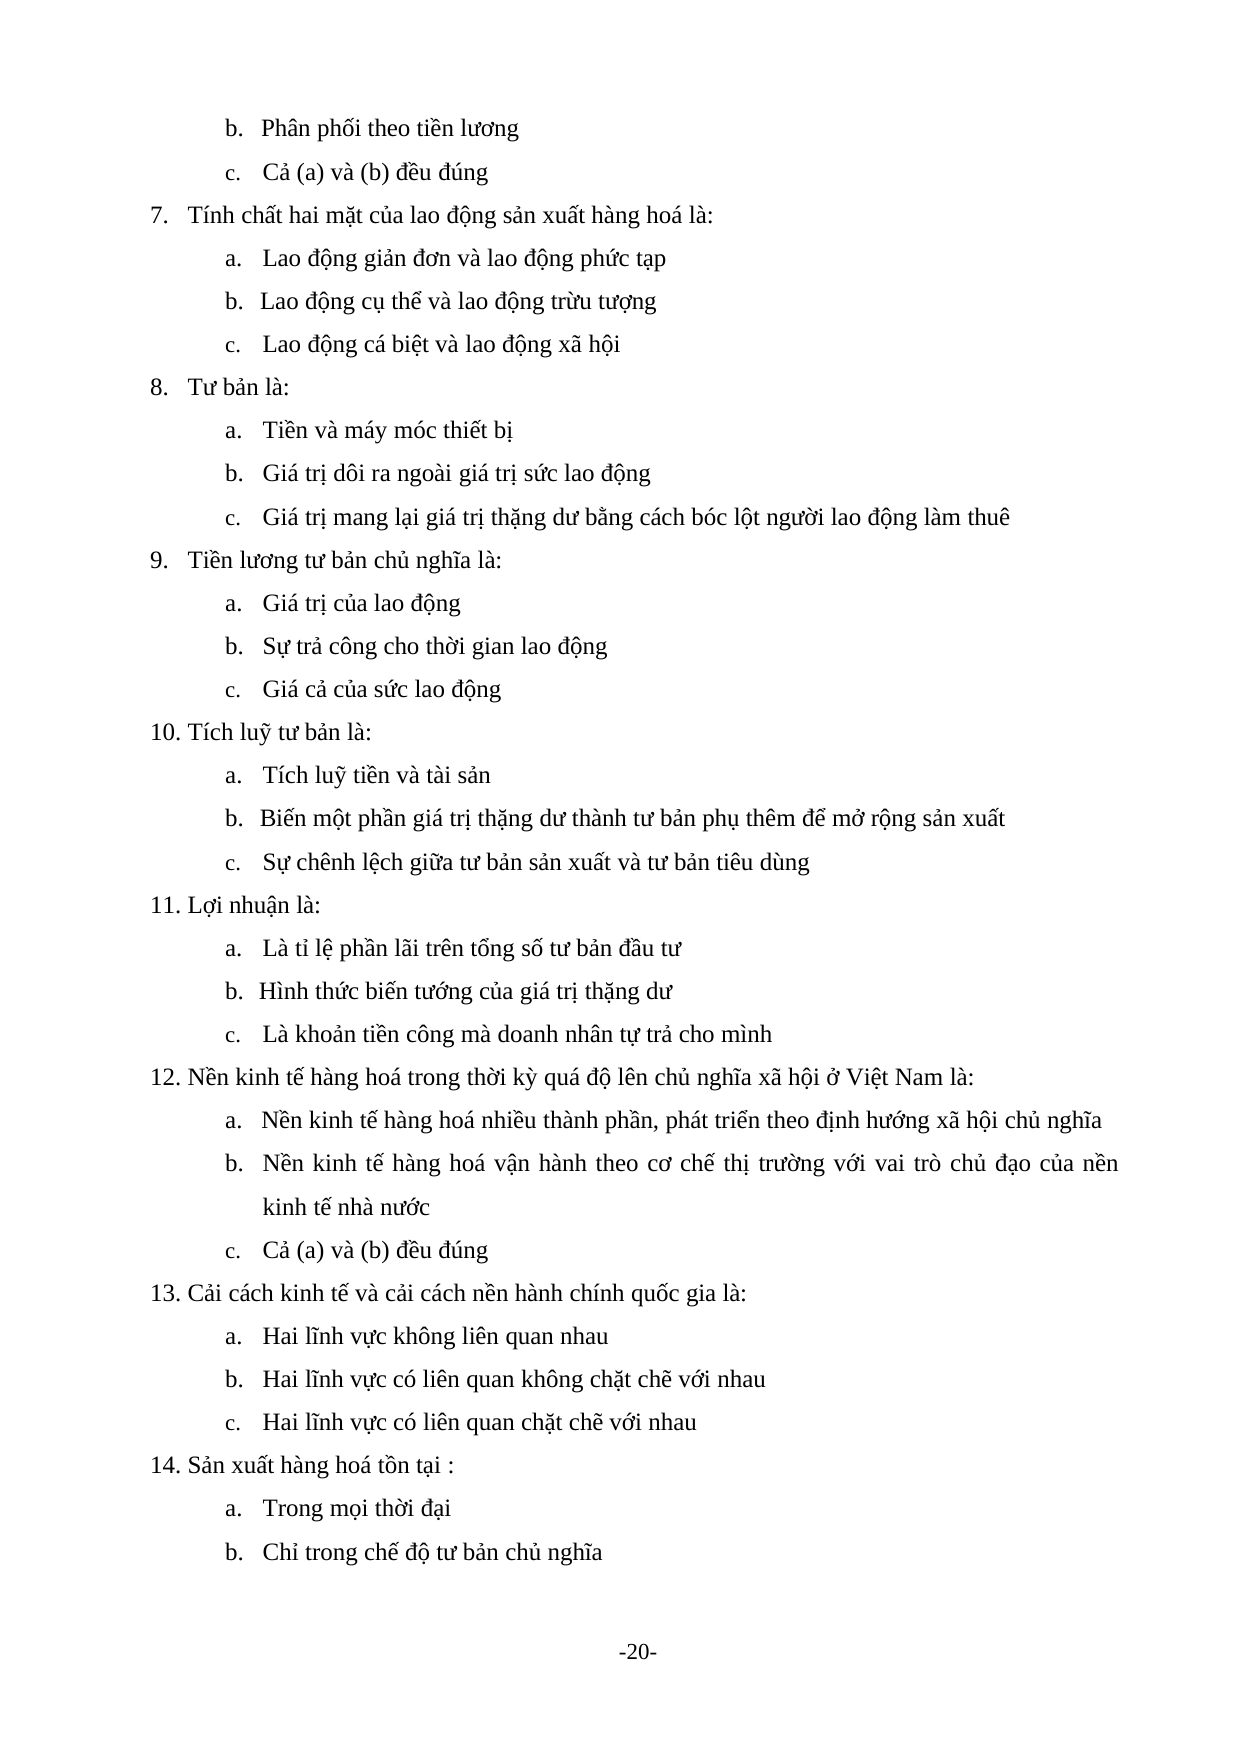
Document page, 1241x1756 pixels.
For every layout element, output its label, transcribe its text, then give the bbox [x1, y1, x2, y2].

list Nền kinh tế hàng hoá nhiều thành phần, phát triển theo định hướng xã hội chủ nghĩa [225, 1105, 1138, 1134]
subtitle c. Hai lĩnh vực có liên quan chặt chẽ với nhau [225, 1407, 1138, 1436]
list Tiền và máy móc thiết bị [225, 415, 1138, 444]
text b. Phân phối theo tiền lương [225, 113, 1138, 142]
list Là tỉ lệ phần lãi trên tổng số tư bản đầu tư [225, 933, 1138, 962]
text c. Cả (a) và (b) đều đúng [225, 157, 1138, 185]
subtitle c. Giá cả của sức lao động [225, 674, 1138, 703]
list Tích luỹ tư bản là: [150, 717, 1138, 746]
subtitle b. Lao động cụ thể và lao động trừu tượng [225, 286, 1138, 315]
list Nền kinh tế hàng hoá vận hành theo cơ chế thị trường với vai trò chủ đạo của nền kinh tế nhà nước [225, 1148, 1125, 1220]
text c. Lao động cá biệt và lao động xã hội [225, 329, 1138, 358]
list Chỉ trong chế độ tư bản chủ nghĩa [225, 1537, 1138, 1565]
list Trong mọi thời đại [225, 1493, 1138, 1522]
list Tiền lương tư bản chủ nghĩa là: [150, 545, 1138, 573]
list Lao động giản đơn và lao động phức tạp [225, 243, 1138, 272]
text c. Sự chênh lệch giữa tư bản sản xuất và tư bản tiêu dùng [225, 847, 1138, 875]
list Tích luỹ tiền và tài sản [225, 760, 1138, 789]
list Tư bản là: [150, 372, 1138, 401]
list Giá trị dôi ra ngoài giá trị sức lao động [225, 458, 1138, 487]
subtitle b. Biến một phần giá trị thặng dư thành tư bản phụ thêm để mở rộng sản xuất [225, 803, 1138, 832]
list Nền kinh tế hàng hoá trong thời kỳ quá độ lên chủ nghĩa xã hội ở Việt Nam là: [150, 1062, 1138, 1091]
list Cải cách kinh tế và cải cách nền hành chính quốc gia là: [150, 1278, 1138, 1307]
list Giá trị của lao động [225, 588, 1138, 617]
subtitle c. Giá trị mang lại giá trị thặng dư bằng cách bóc lột người lao động làm thuê [225, 502, 1138, 530]
list Hai lĩnh vực không liên quan nhau [225, 1321, 1138, 1350]
list Lợi nhuận là: [150, 890, 1138, 918]
list Sản xuất hàng hoá tồn tại : [150, 1450, 1138, 1479]
text c. Là khoản tiền công mà doanh nhân tự trả cho mình [225, 1019, 1138, 1048]
subtitle b. Hình thức biến tướng của giá trị thặng dư [225, 976, 1138, 1005]
list Tính chất hai mặt của lao động sản xuất hàng hoá là: [150, 200, 1138, 228]
list Hai lĩnh vực có liên quan không chặt chẽ với nhau [225, 1364, 1138, 1393]
list Sự trả công cho thời gian lao động [225, 631, 1138, 660]
subtitle c. Cả (a) và (b) đều đúng [225, 1235, 1138, 1263]
